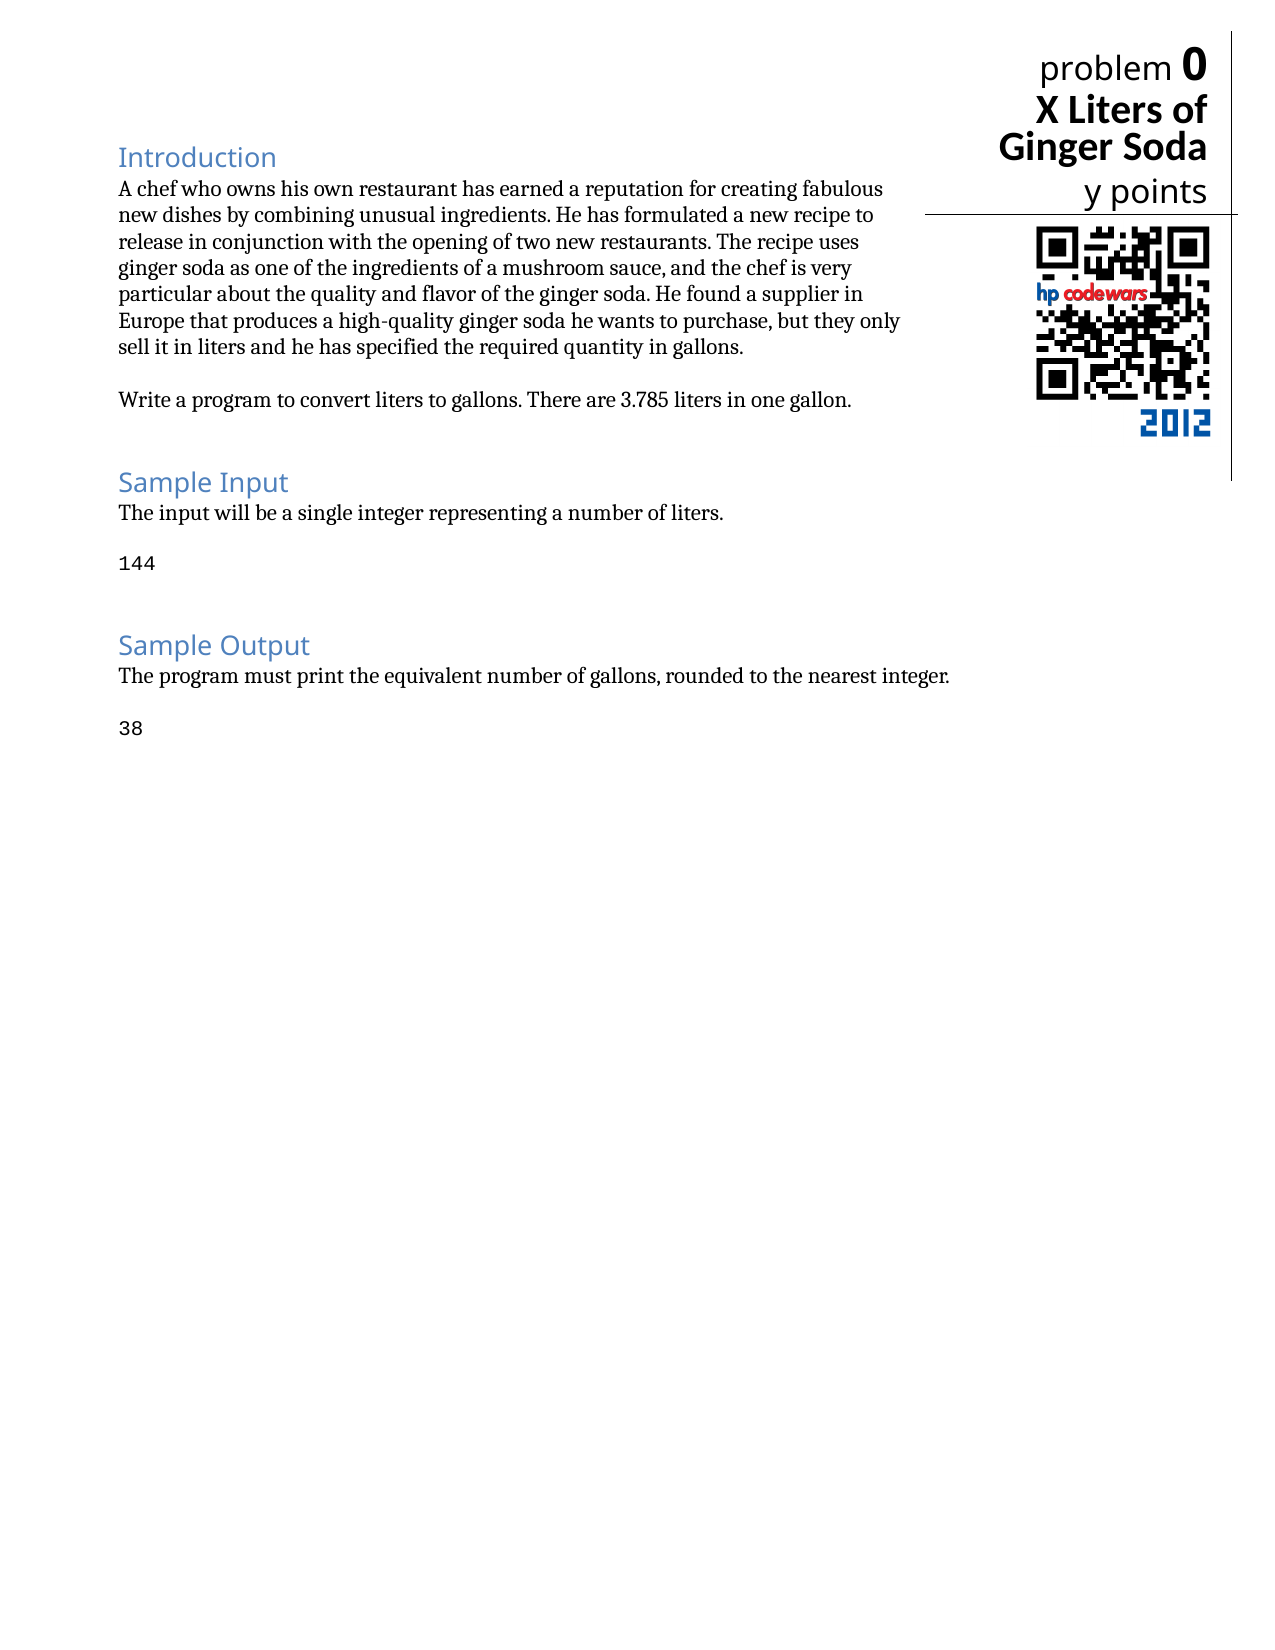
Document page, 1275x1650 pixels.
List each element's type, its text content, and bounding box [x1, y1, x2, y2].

text A chef who owns his own restaurant has earned a reputation for creating fabulous new dishes by combining unusual ingredients. He has formulated a new recipe to release in conjunction with the opening of two new restaurants. The recipe uses ginger soda as one of the ingredients of a mushroom sauce, and the chef is very particular about the quality and flavor of the ginger soda. He found a supplier in Europe that produces a high-quality ginger soda he wants to purchase, but they only sell it in liters and he has specified the required quantity in gallons. [118, 176, 925, 360]
text The program must print the equivalent number of gallons, rounded to the nearest integer. [118, 663, 1157, 689]
text 144 [118, 553, 1157, 576]
subtitle Sample Input [118, 463, 1157, 500]
text The input will be a single integer representing a number of liters. [118, 500, 1157, 526]
text Write a program to convert liters to gallons. There are 3.785 liters in one gallon. [118, 387, 925, 413]
picture [1027, 215, 1221, 447]
subtitle Introduction [118, 139, 925, 176]
subtitle Sample Output [118, 626, 1157, 663]
text 38 [118, 718, 1157, 742]
